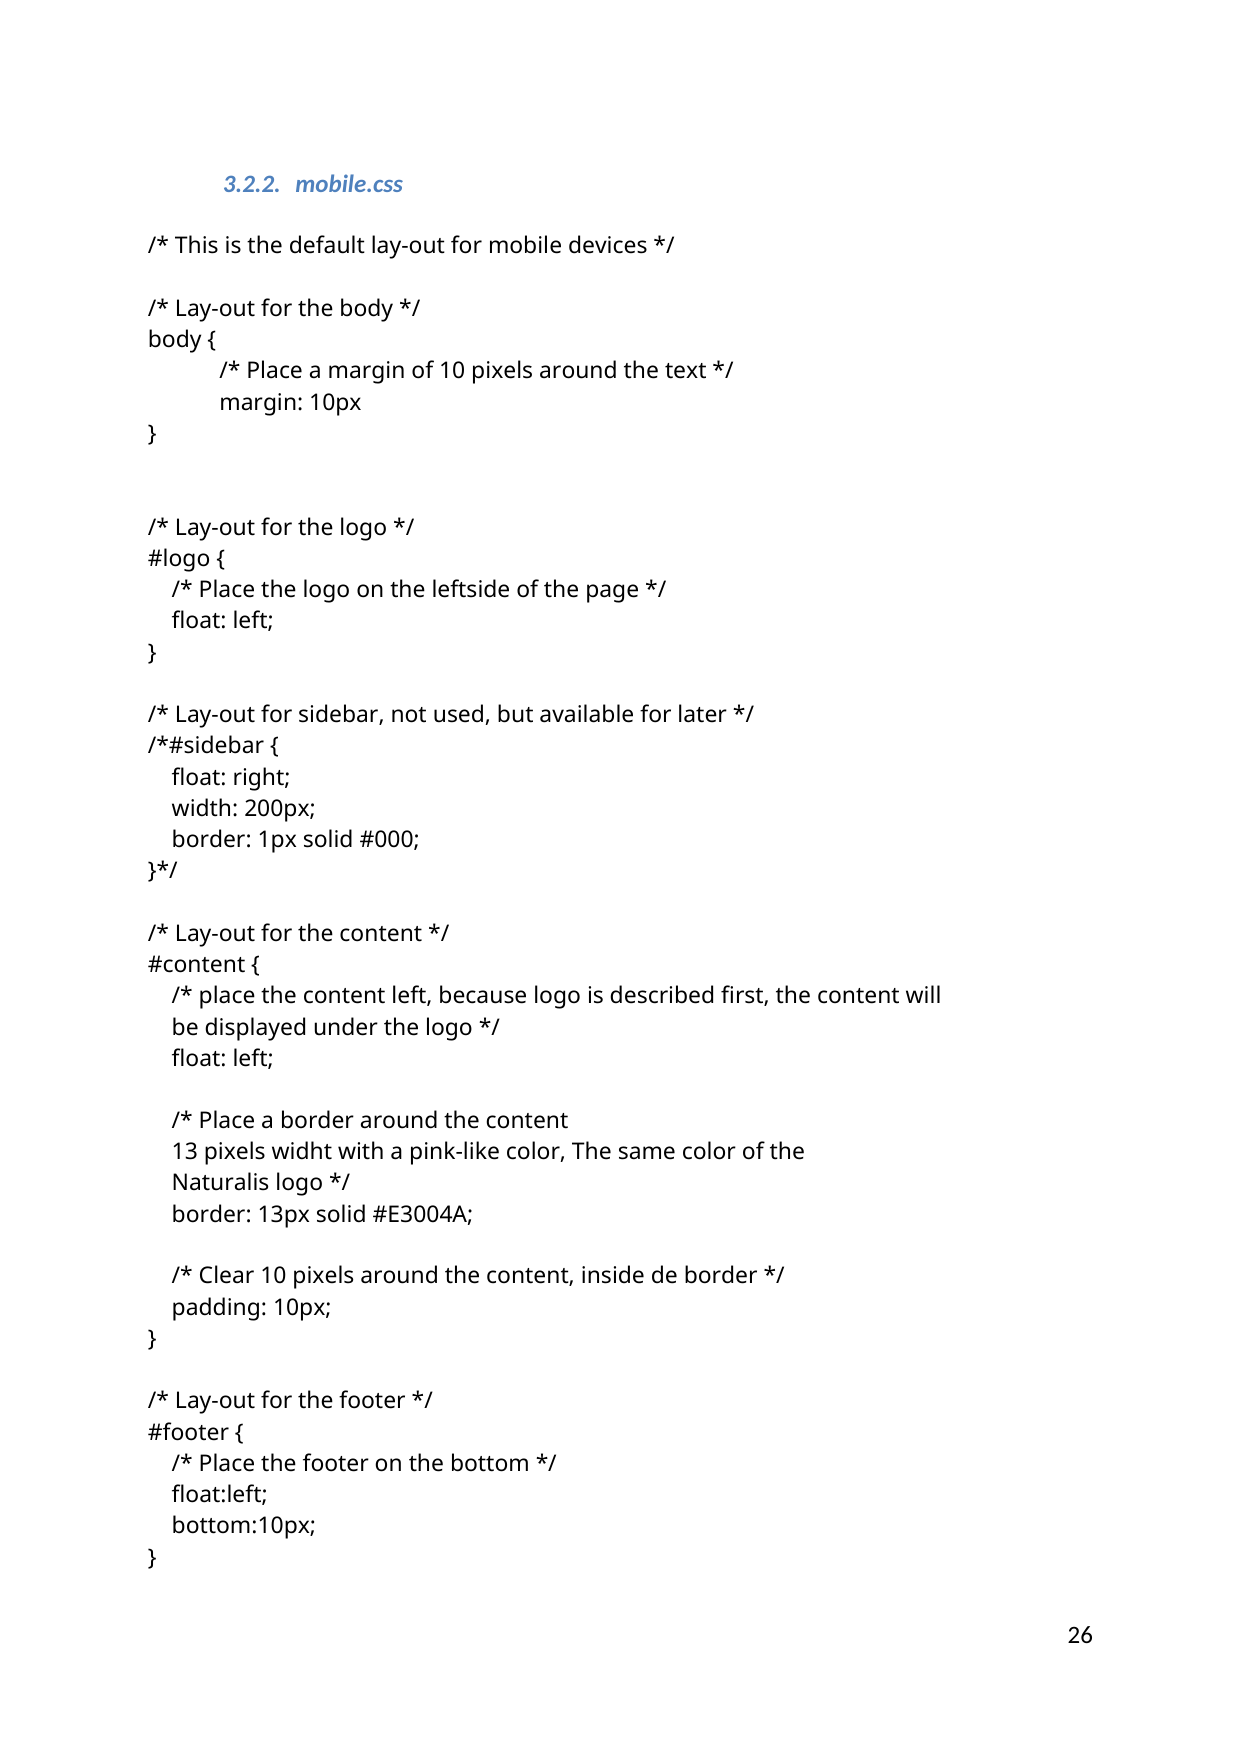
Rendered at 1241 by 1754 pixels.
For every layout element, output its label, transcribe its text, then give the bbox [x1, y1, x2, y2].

text body { [148, 323, 1093, 354]
text float: left; [148, 1042, 1093, 1073]
text margin: 10px [148, 386, 1093, 417]
text float: left; [148, 604, 1093, 636]
text width: 200px; [148, 792, 1093, 823]
text /* Clear 10 pixels around the content, inside de border */ [148, 1259, 1093, 1291]
text #logo { [148, 542, 1093, 573]
text 13 pixels widht with a pink-like color, The same color of the [148, 1135, 1093, 1166]
text } [148, 1541, 1093, 1572]
text padding: 10px; [148, 1291, 1093, 1322]
text /* This is the default lay-out for mobile devices */ [148, 229, 1093, 261]
text /* Lay-out for sidebar, not used, but available for later */ [148, 698, 1093, 729]
subtitle mobile.css [223, 168, 1093, 199]
text Naturalis logo */ [148, 1166, 1093, 1197]
text float:left; [148, 1478, 1093, 1509]
text border: 1px solid #000; [148, 823, 1093, 854]
text } [148, 1322, 1093, 1353]
text /* Place the logo on the leftside of the page */ [148, 573, 1093, 604]
text /* place the content left, because logo is described first, the content will [148, 979, 1093, 1011]
text be displayed under the logo */ [148, 1011, 1093, 1042]
text /* Place a margin of 10 pixels around the text */ [148, 354, 1093, 386]
text /*#sidebar { [148, 729, 1093, 761]
text } [148, 417, 1093, 448]
text /* Lay-out for the footer */ [148, 1384, 1093, 1416]
text float: right; [148, 761, 1093, 792]
text #content { [148, 948, 1093, 979]
text /* Lay-out for the body */ [148, 292, 1093, 323]
text #footer { [148, 1416, 1093, 1447]
text }*/ [148, 854, 1093, 886]
text /* Place a border around the content [148, 1104, 1093, 1135]
text /* Place the footer on the bottom */ [148, 1447, 1093, 1478]
text border: 13px solid #E3004A; [148, 1197, 1093, 1229]
text } [148, 636, 1093, 667]
text bottom:10px; [148, 1509, 1093, 1541]
text /* Lay-out for the content */ [148, 917, 1093, 948]
text /* Lay-out for the logo */ [148, 511, 1093, 542]
